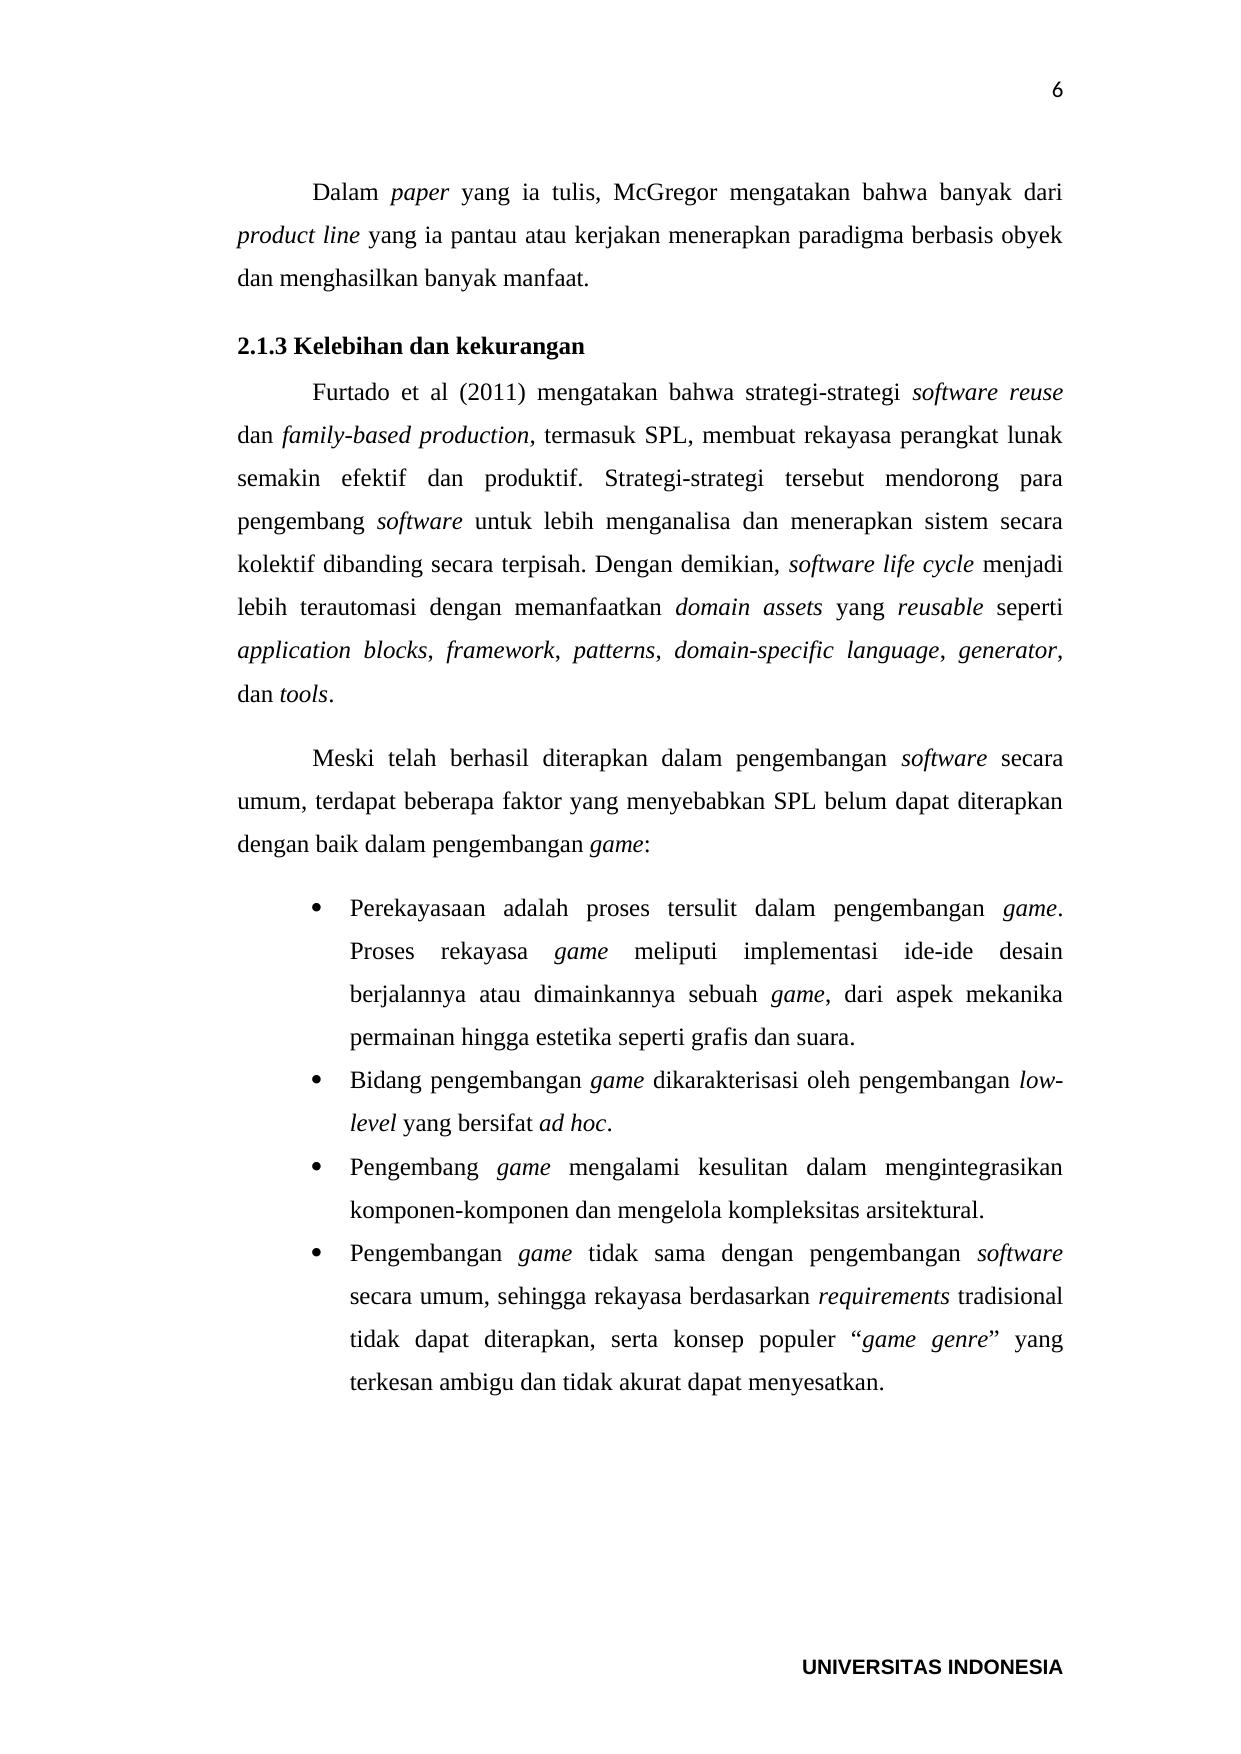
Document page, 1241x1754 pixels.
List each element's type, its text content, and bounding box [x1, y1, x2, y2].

subtitle 2.1.3 Kelebihan dan kekurangan [237, 331, 1063, 360]
text Meski telah berhasil diterapkan dalam pengembangan software secara umum, terdapat beberapa faktor yang menyebabkan SPL belum dapat diterapkan dengan baik dalam pengembangan game: [237, 743, 1063, 858]
list Perekayasaan adalah proses tersulit dalam pengembangan game. Proses rekayasa game meliputi implementasi ide-ide desain berjalannya atau dimainkannya sebuah game, dari aspek mekanika permainan hingga estetika seperti grafis dan suara. [312, 893, 1063, 1051]
text Furtado et al (2011) mengatakan bahwa strategi-strategi software reuse dan family-based production, termasuk SPL, membuat rekayasa perangkat lunak semakin efektif dan produktif. Strategi-strategi tersebut mendorong para pengembang software untuk lebih menganalisa dan menerapkan sistem secara kolektif dibanding secara terpisah. Dengan demikian, software life cycle menjadi lebih terautomasi dengan memanfaatkan domain assets yang reusable seperti application blocks, framework, patterns, domain-specific language, generator, dan tools. [237, 377, 1063, 707]
list Pengembang game mengalami kesulitan dalam mengintegrasikan komponen-komponen dan mengelola kompleksitas arsitektural. [312, 1152, 1063, 1223]
list Bidang pengembangan game dikarakterisasi oleh pengembangan low-level yang bersifat ad hoc. [312, 1065, 1063, 1137]
list Pengembangan game tidak sama dengan pengembangan software secara umum, sehingga rekayasa berdasarkan requirements tradisional tidak dapat diterapkan, serta konsep populer “game genre” yang terkesan ambigu dan tidak akurat dapat menyesatkan. [312, 1238, 1063, 1396]
text Dalam paper yang ia tulis, McGregor mengatakan bahwa banyak dari product line yang ia pantau atau kerjakan menerapkan paradigma berbasis obyek dan menghasilkan banyak manfaat. [237, 177, 1063, 292]
